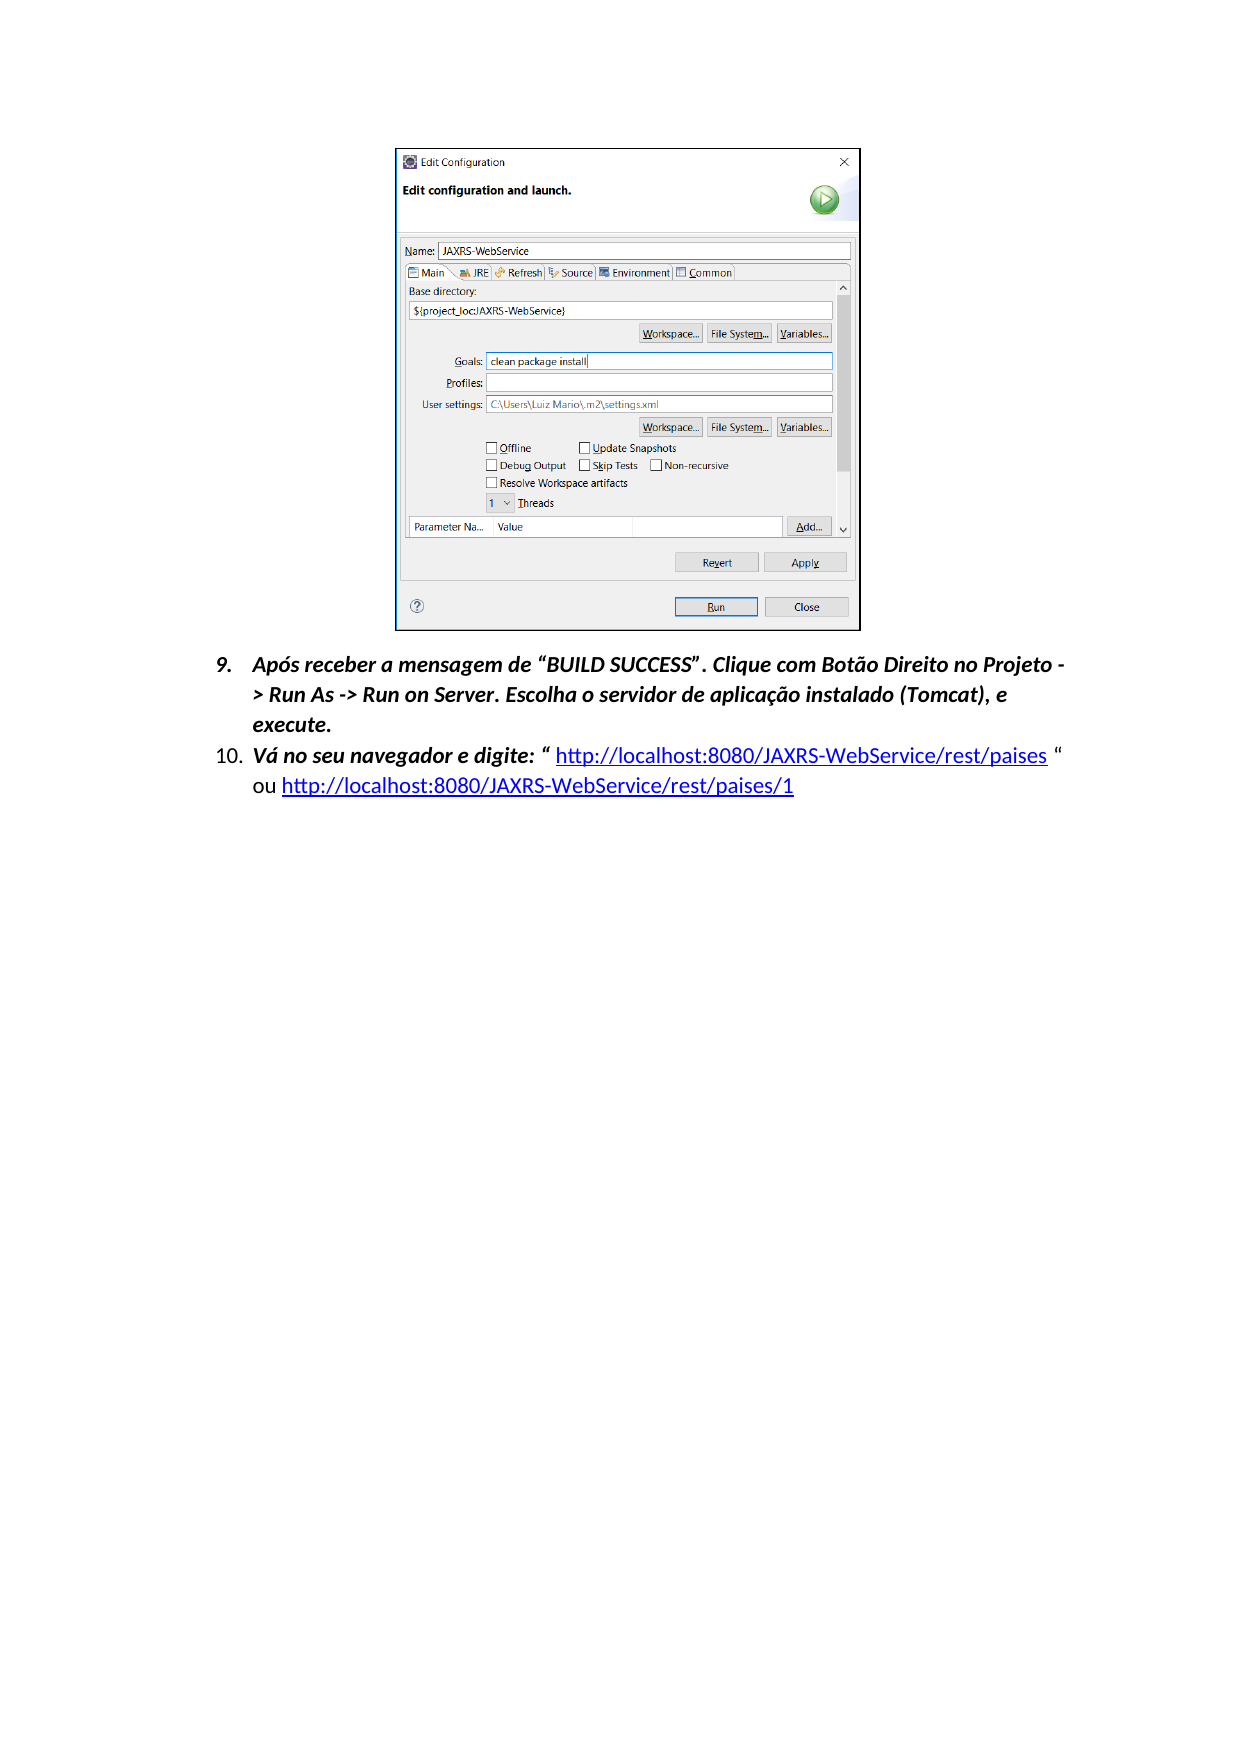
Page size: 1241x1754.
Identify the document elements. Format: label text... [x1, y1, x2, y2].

list Após receber a mensagem de “BUILD SUCCESS”. Clique com Botão Direito no Projeto -> Run As -> Run on Server. Escolha o servidor de aplicação instalado (Tomcat), e execute. [215, 650, 1078, 739]
picture [396, 149, 859, 630]
list Vá no seu navegador e digite: “ http://localhost:8080/JAXRS-WebService/rest/paises “ ou http://localhost:8080/JAXRS-WebService/rest/paises/1 [215, 741, 1078, 799]
